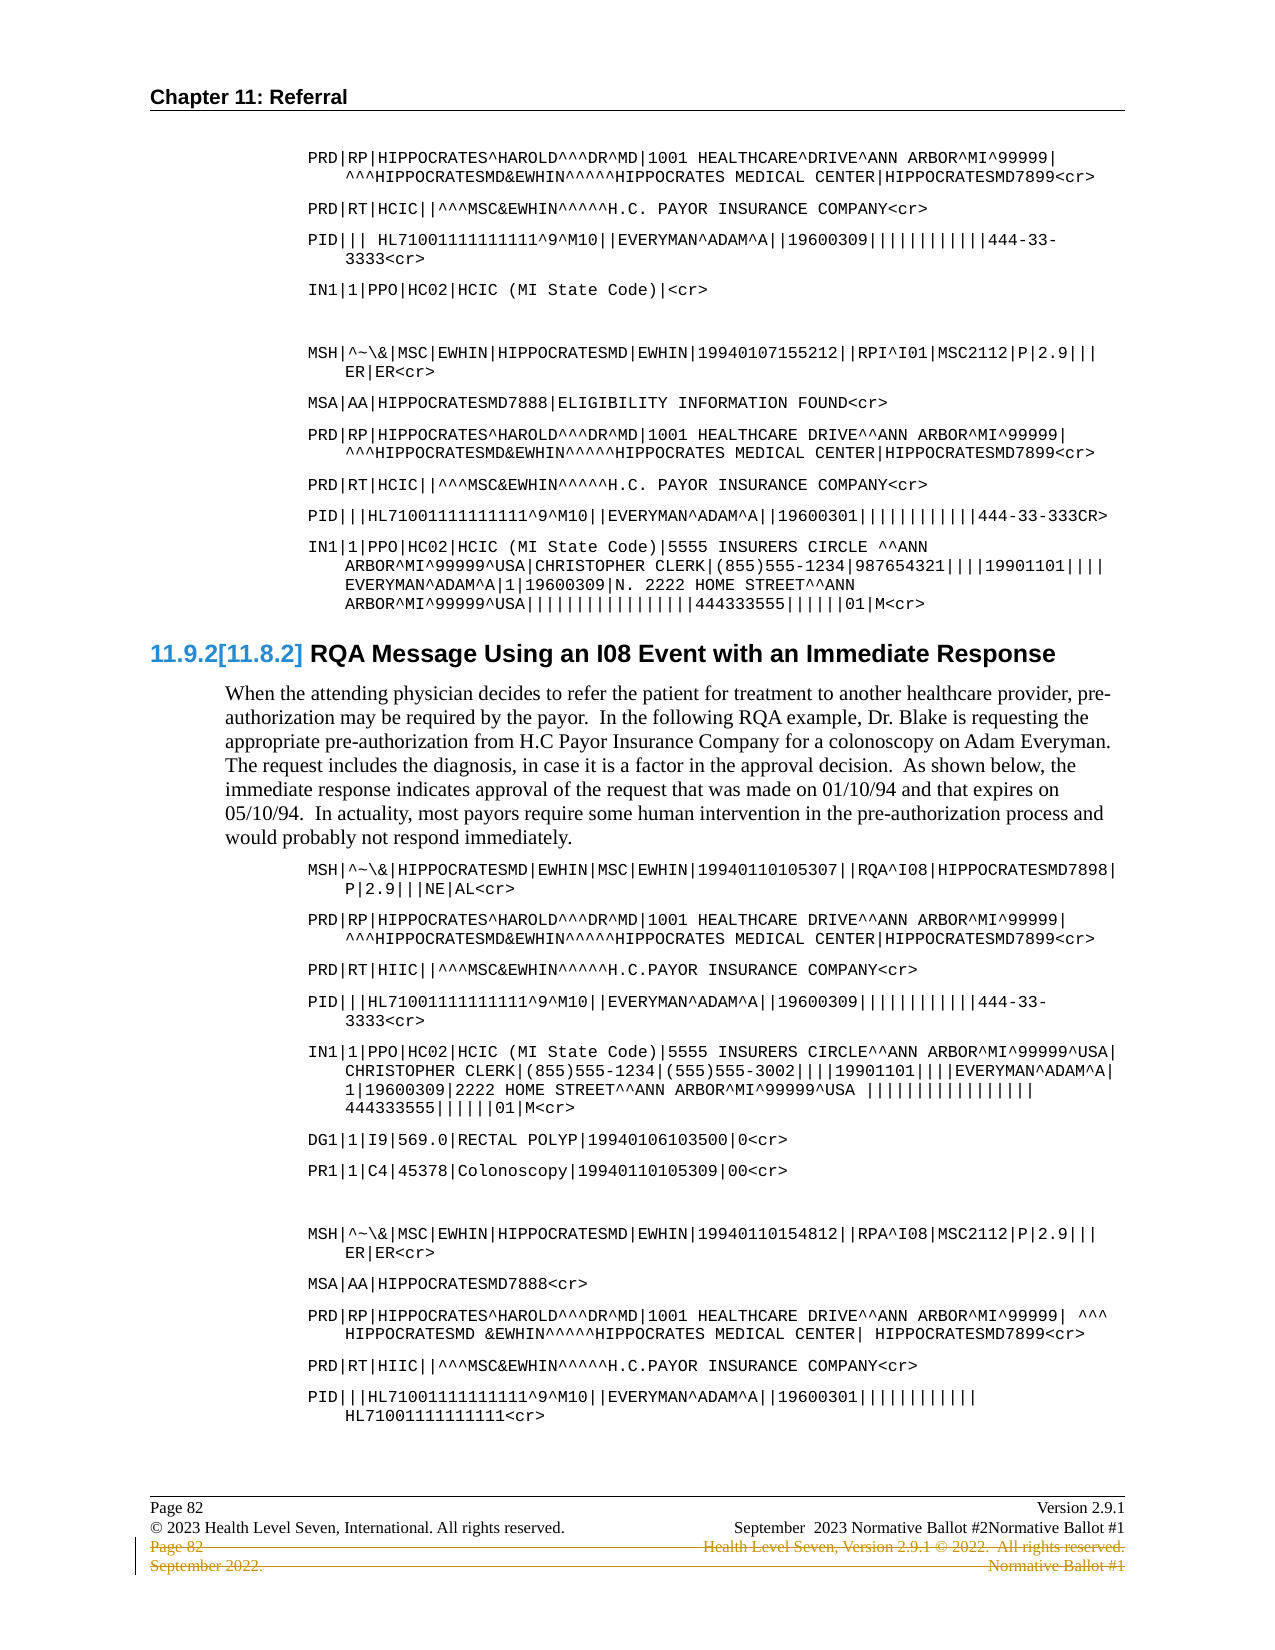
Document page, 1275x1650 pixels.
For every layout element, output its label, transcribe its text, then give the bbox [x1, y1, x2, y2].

text PRD|RT|HIIC||^^^MSC&EWHIN^^^^^H.C.PAYOR INSURANCE COMPANY<cr> [308, 962, 1125, 981]
text PRD|RT|HCIC||^^^MSC&EWHIN^^^^^H.C. PAYOR INSURANCE COMPANY<cr> [308, 200, 1125, 219]
text PRD|RP|HIPPOCRATES^HAROLD^^^DR^MD|1001 HEALTHCARE^DRIVE^ANN ARBOR^MI^99999| ^^^HIPPOCRATESMD&EWHIN^^^^^HIPPOCRATES MEDICAL CENTER|HIPPOCRATESMD7899<cr> [308, 150, 1125, 188]
text MSA|AA|HIPPOCRATESMD7888|ELIGIBILITY INFORMATION FOUND<cr> [308, 395, 1125, 413]
text MSH|^~\&|HIPPOCRATESMD|EWHIN|MSC|EWHIN|19940110105307||RQA^I08|HIPPOCRATESMD7898|P|2.9|||NE|AL<cr> [308, 862, 1125, 899]
text IN1|1|PPO|HC02|HCIC (MI State Code)|<cr> [308, 282, 1125, 301]
text PID|||HL71001111111111^9^M10||EVERYMAN^ADAM^A||19600301|||||||||||| HL71001111111111<cr> [308, 1389, 1125, 1426]
text MSA|AA|HIPPOCRATESMD7888<cr> [308, 1276, 1125, 1294]
text MSH|^~\&|MSC|EWHIN|HIPPOCRATESMD|EWHIN|19940107155212||RPI^I01|MSC2112|P|2.9|||ER|ER<cr> [308, 344, 1125, 382]
text PR1|1|C4|45378|Colonoscopy|19940110105309|00<cr> [308, 1163, 1125, 1182]
text PRD|RT|HCIC||^^^MSC&EWHIN^^^^^H.C. PAYOR INSURANCE COMPANY<cr> [308, 476, 1125, 495]
text PID||| HL71001111111111^9^M10||EVERYMAN^ADAM^A||19600309||||||||||||444-33-3333<cr> [308, 232, 1125, 269]
text When the attending physician decides to refer the patient for treatment to another healthcare provider, pre-authorization may be required by the payor. In the following RQA example, Dr. Blake is requesting the appropriate pre-authorization from H.C Payor Insurance Company for a colonoscopy on Adam Everyman. The request includes the diagnosis, in case it is a factor in the approval decision. As shown below, the immediate response indicates approval of the request that was made on 01/10/94 and that expires on 05/10/94. In actuality, most payors require some human intervention in the pre-authorization process and would probably not respond immediately. [225, 681, 1125, 849]
text PID|||HL71001111111111^9^M10||EVERYMAN^ADAM^A||19600309||||||||||||444-33-3333<cr> [308, 993, 1125, 1031]
text IN1|1|PPO|HC02|HCIC (MI State Code)|5555 INSURERS CIRCLE^^ANN ARBOR^MI^99999^USA|CHRISTOPHER CLERK|(855)555-1234|(555)555-3002||||19901101||||EVERYMAN^ADAM^A|1|19600309|2222 HOME STREET^^ANN ARBOR^MI^99999^USA |||||||||||||||||444333555||||||01|M<cr> [308, 1043, 1125, 1119]
text PRD|RT|HIIC||^^^MSC&EWHIN^^^^^H.C.PAYOR INSURANCE COMPANY<cr> [308, 1357, 1125, 1376]
text PRD|RP|HIPPOCRATES^HAROLD^^^DR^MD|1001 HEALTHCARE DRIVE^^ANN ARBOR^MI^99999| ^^^HIPPOCRATESMD&EWHIN^^^^^HIPPOCRATES MEDICAL CENTER|HIPPOCRATESMD7899<cr> [308, 426, 1125, 464]
text PID|||HL71001111111111^9^M10||EVERYMAN^ADAM^A||19600301||||||||||||444-33-333CR> [308, 508, 1125, 526]
text PRD|RP|HIPPOCRATES^HAROLD^^^DR^MD|1001 HEALTHCARE DRIVE^^ANN ARBOR^MI^99999| ^^^ HIPPOCRATESMD &EWHIN^^^^^HIPPOCRATES MEDICAL CENTER| HIPPOCRATESMD7899<cr> [308, 1307, 1125, 1345]
subtitle RQA Message Using an I08 Event with an Immediate Response [150, 639, 1125, 668]
text DG1|1|I9|569.0|RECTAL POLYP|19940106103500|0<cr> [308, 1131, 1125, 1150]
text PRD|RP|HIPPOCRATES^HAROLD^^^DR^MD|1001 HEALTHCARE DRIVE^^ANN ARBOR^MI^99999| ^^^HIPPOCRATESMD&EWHIN^^^^^HIPPOCRATES MEDICAL CENTER|HIPPOCRATESMD7899<cr> [308, 912, 1125, 949]
text MSH|^~\&|MSC|EWHIN|HIPPOCRATESMD|EWHIN|19940110154812||RPA^I08|MSC2112|P|2.9|||ER|ER<cr> [308, 1226, 1125, 1263]
text IN1|1|PPO|HC02|HCIC (MI State Code)|5555 INSURERS CIRCLE ^^ANN ARBOR^MI^99999^USA|CHRISTOPHER CLERK|(855)555-1234|987654321||||19901101||||EVERYMAN^ADAM^A|1|19600309|N. 2222 HOME STREET^^ANN ARBOR^MI^99999^USA|||||||||||||||||444333555||||||01|M<cr> [308, 539, 1125, 614]
